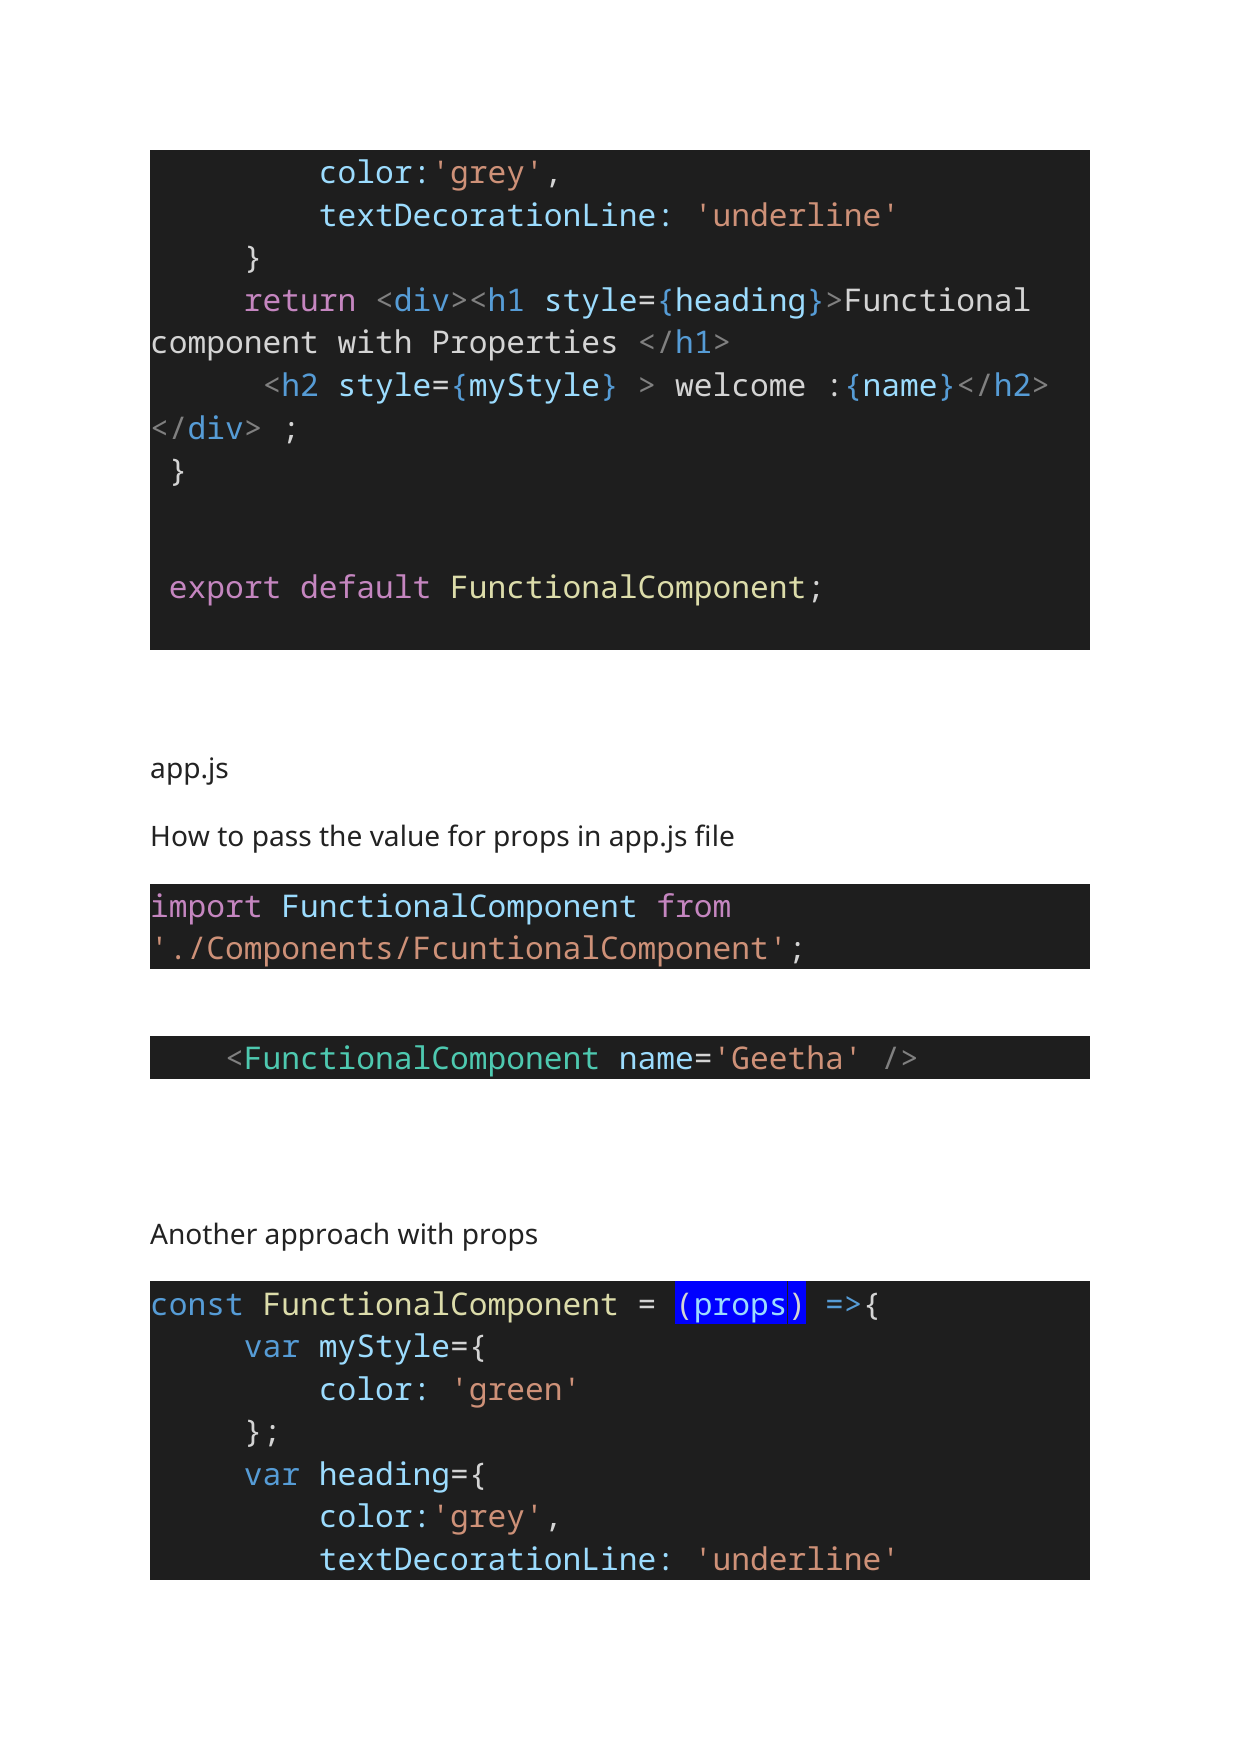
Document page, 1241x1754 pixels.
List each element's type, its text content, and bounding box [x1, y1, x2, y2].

text var heading={ [150, 1452, 1090, 1494]
text app.js [150, 749, 1090, 787]
text var myStyle={ [150, 1324, 1090, 1367]
text color:'grey', [150, 1494, 1090, 1537]
text export default FunctionalComponent; [150, 565, 1090, 607]
text textDecorationLine: 'underline' [150, 193, 1090, 235]
text } [150, 235, 1090, 278]
text <FunctionalComponent name='Geetha' /> [150, 1036, 1090, 1079]
text color:'grey', [150, 150, 1090, 193]
text How to pass the value for props in app.js file [150, 816, 1090, 854]
text } [150, 448, 1090, 491]
text <h2 style={myStyle} > welcome :{name}</h2> </div> ; [150, 363, 1090, 448]
text return <div><h1 style={heading}>Functional component with Properties </h1> [150, 278, 1090, 363]
text const FunctionalComponent = (props) =>{ [150, 1281, 675, 1324]
text Another approach with props [150, 1214, 1090, 1252]
text }; [150, 1409, 1090, 1452]
text import FunctionalComponent from './Components/FcuntionalComponent'; [150, 884, 1090, 969]
text const FunctionalComponent = (props) =>{ [806, 1281, 1090, 1324]
text color: 'green' [150, 1367, 1090, 1409]
text textDecorationLine: 'underline' [150, 1537, 1090, 1580]
